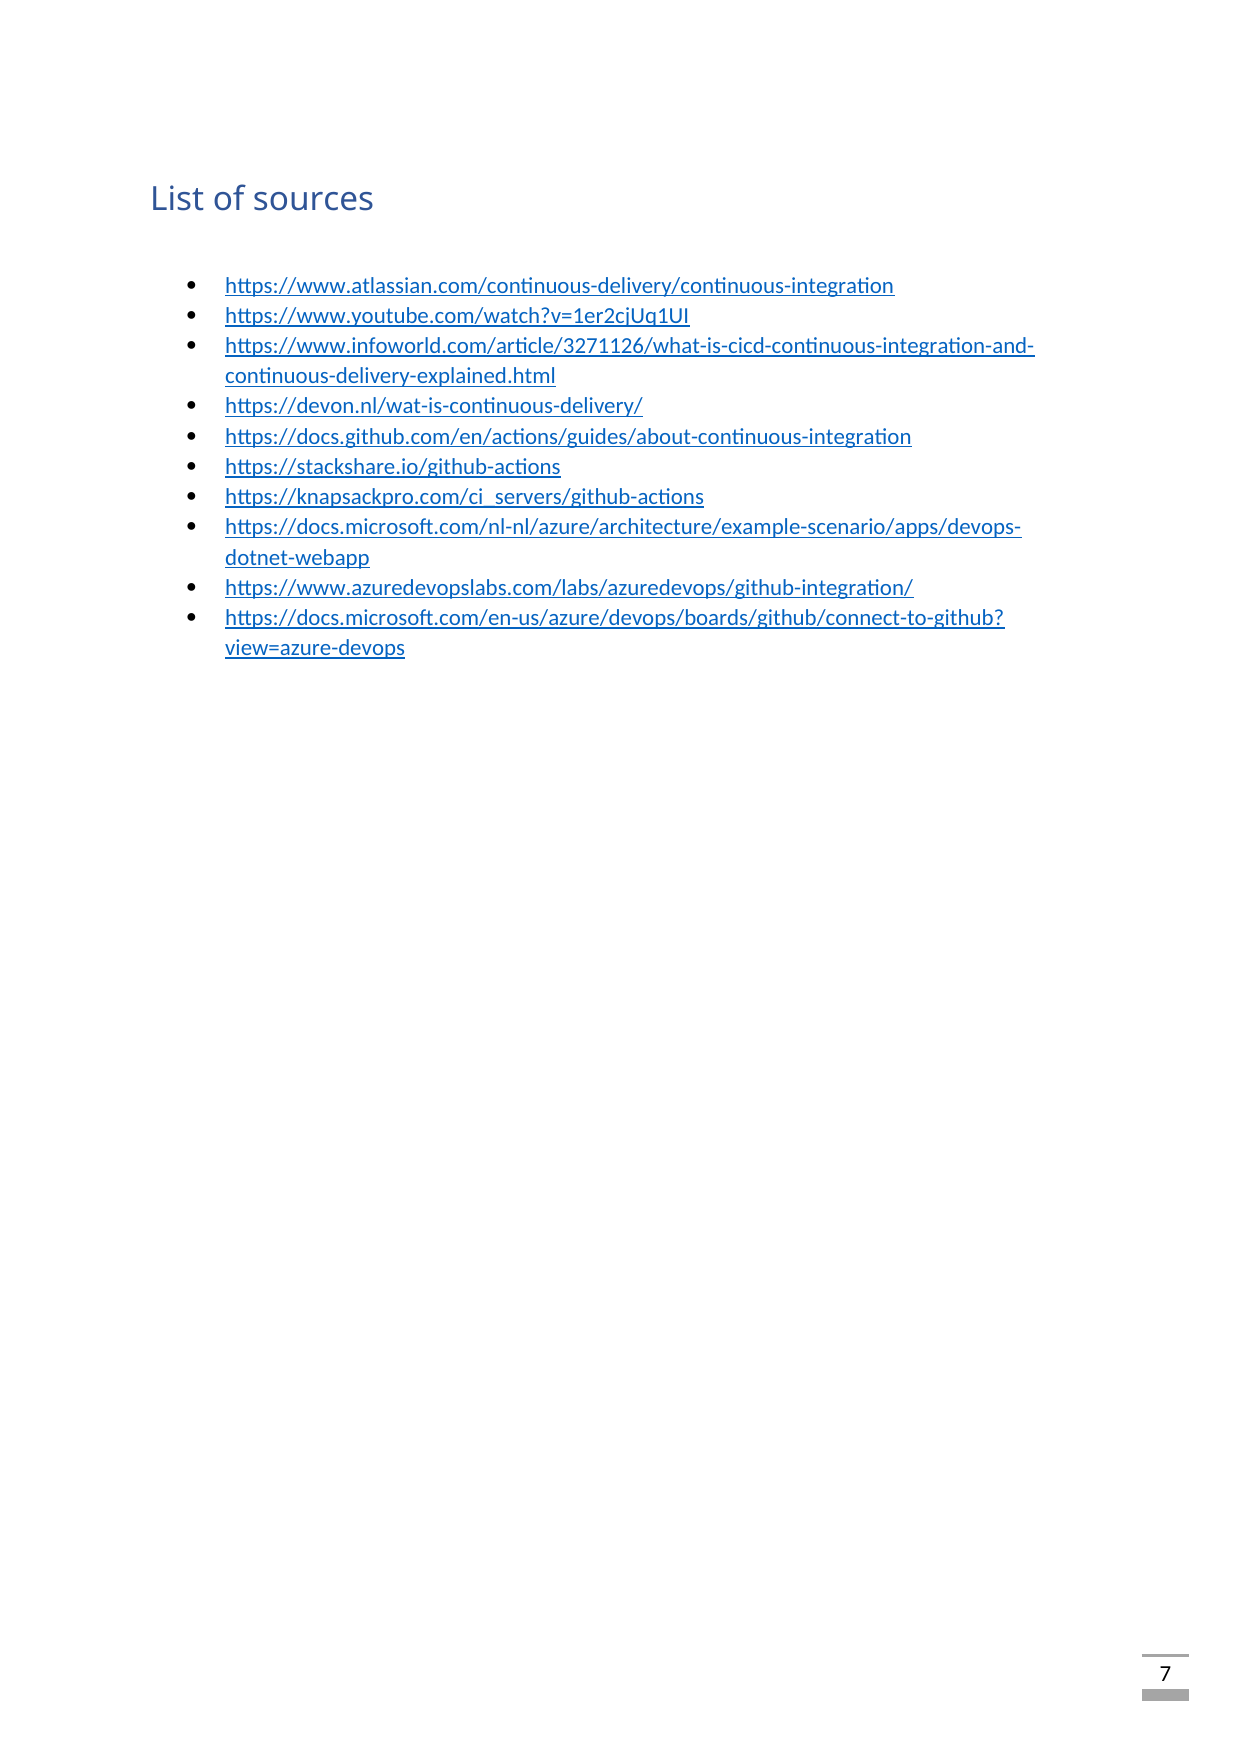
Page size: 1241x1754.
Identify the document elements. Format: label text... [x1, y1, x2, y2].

list https://docs.microsoft.com/nl-nl/azure/architecture/example-scenario/apps/devops-dotnet-webapp [187, 512, 1090, 571]
list https://www.infoworld.com/article/3271126/what-is-cicd-continuous-integration-and-continuous-delivery-explained.html [187, 331, 1090, 389]
list https://www.youtube.com/watch?v=1er2cjUq1UI [187, 301, 1090, 329]
list https://docs.microsoft.com/en-us/azure/devops/boards/github/connect-to-github?view=azure-devops [187, 603, 1090, 661]
list https://devon.nl/wat-is-continuous-delivery/ [187, 392, 1090, 420]
list https://www.azuredevopslabs.com/labs/azuredevops/github-integration/ [187, 573, 1090, 601]
list https://knapsackpro.com/ci_servers/github-actions [187, 482, 1090, 510]
list https://docs.github.com/en/actions/guides/about-continuous-integration [187, 422, 1090, 450]
list https://stackshare.io/github-actions [187, 452, 1090, 480]
list https://www.atlassian.com/continuous-delivery/continuous-integration [187, 271, 1090, 299]
subtitle List of sources [150, 175, 1090, 220]
